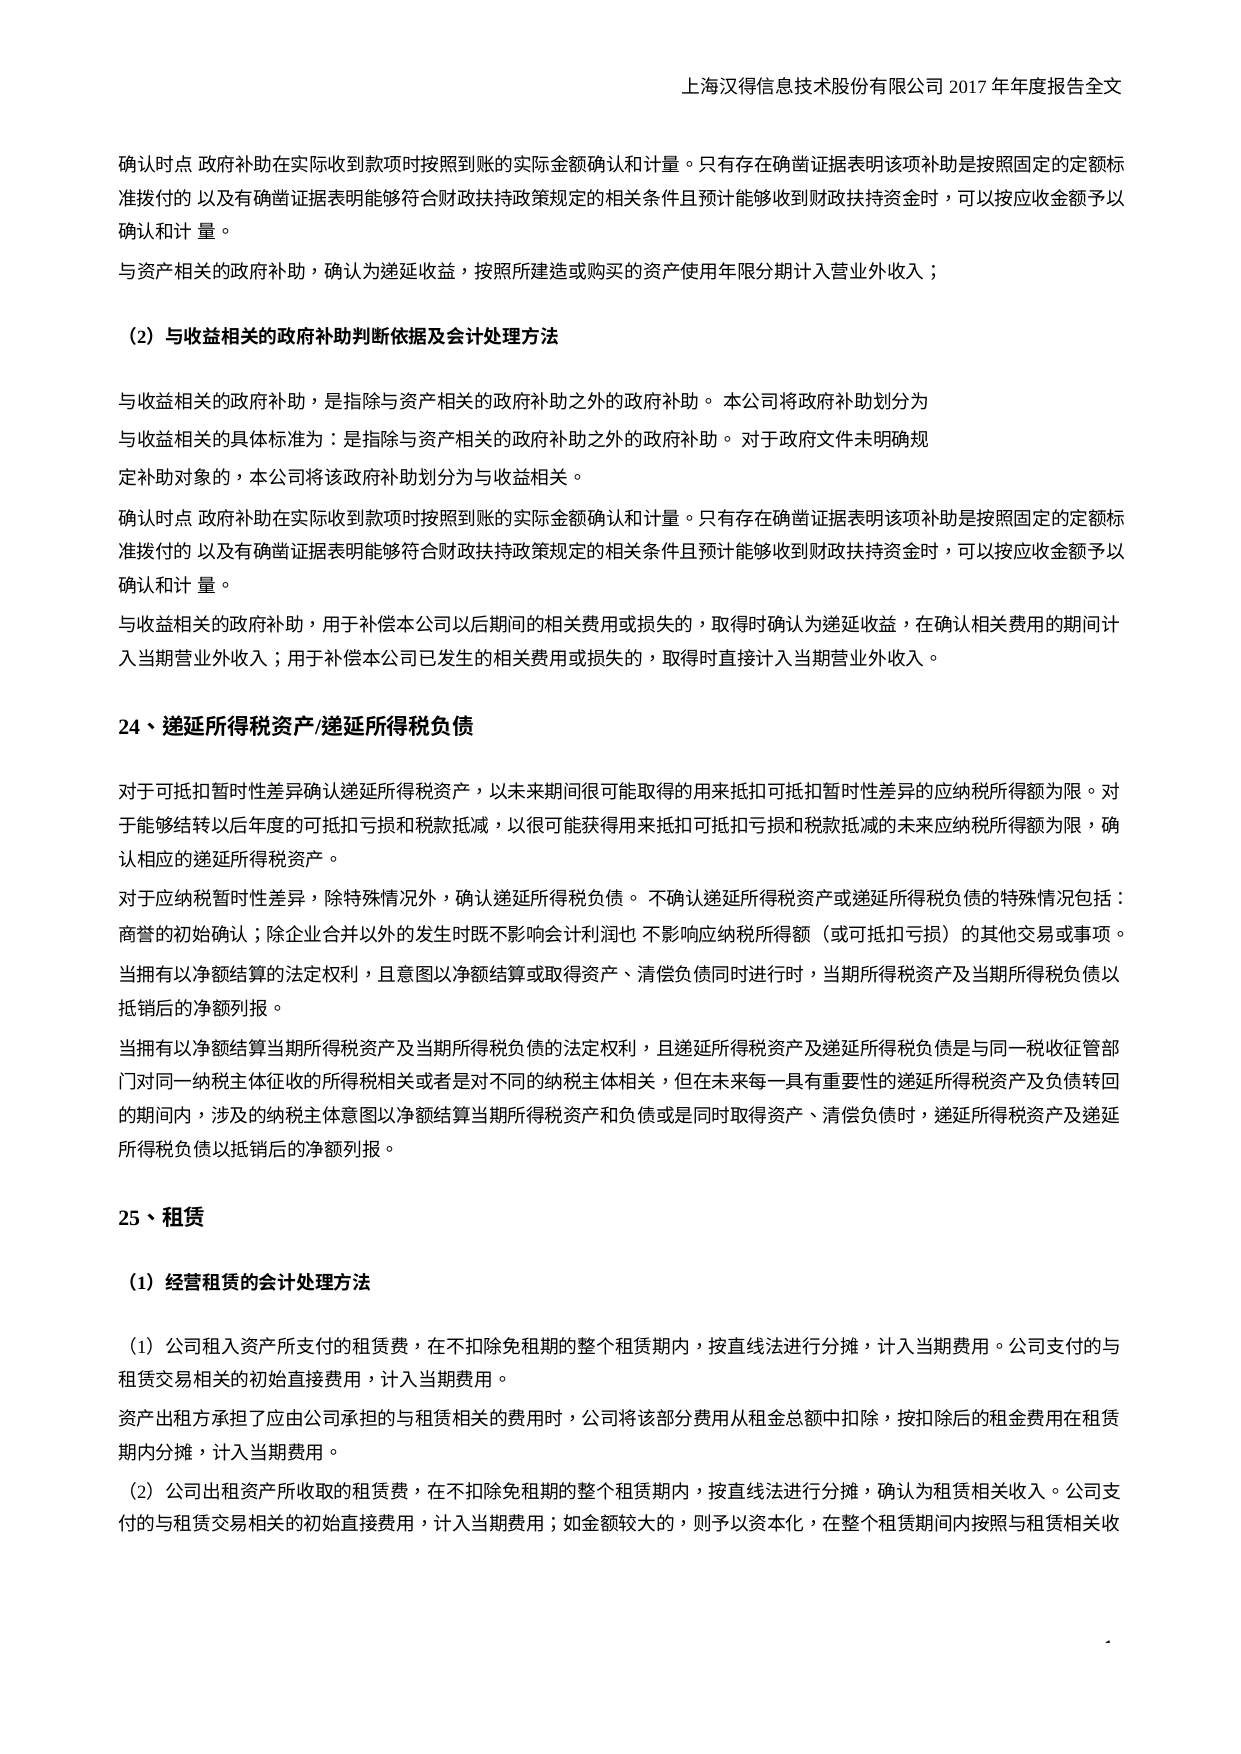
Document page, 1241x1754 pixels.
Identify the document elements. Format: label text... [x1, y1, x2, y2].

subtitle （2）与收益相关的政府补助判断依据及会计处理方法 [118, 324, 1138, 349]
text 当拥有以净额结算的法定权利，且意图以净额结算或取得资产、清偿负债同时进行时，当期所得税资产及当期所得税负债以 抵销后的净额列报。 [118, 961, 1138, 1021]
text 确认时点 政府补助在实际收到款项时按照到账的实际金额确认和计量。只有存在确凿证据表明该项补助是按照固定的定额标准拨付的 以及有确凿证据表明能够符合财政扶持政策规定的相关条件且预计能够收到财政扶持资金时，可以按应收金额予以确认和计 量。 [118, 505, 1138, 597]
text 与收益相关的政府补助，用于补偿本公司以后期间的相关费用或损失的，取得时确认为递延收益，在确认相关费用的期间计 入当期营业外收入；用于补偿本公司已发生的相关费用或损失的，取得时直接计入当期营业外收入。 [118, 611, 1138, 671]
text （2）公司出租资产所收取的租赁费，在不扣除免租期的整个租赁期内，按直线法进行分摊，确认为租赁相关收入。公司支 付的与租赁交易相关的初始直接费用，计入当期费用；如金额较大的，则予以资本化，在整个租赁期间内按照与租赁相关收 [118, 1478, 1123, 1536]
subtitle （1）经营租赁的会计处理方法 [118, 1269, 1138, 1295]
text 当拥有以净额结算当期所得税资产及当期所得税负债的法定权利，且递延所得税资产及递延所得税负债是与同一税收征管部 门对同一纳税主体征收的所得税相关或者是对不同的纳税主体相关，但在未来每一具有重要性的递延所得税资产及负债转回 的期间内，涉及的纳税主体意图以净额结算当期所得税资产和负债或是同时取得资产、清偿负债时，递延所得税资产及递延 所得税负债以抵销后的净额列报。 [118, 1035, 1122, 1162]
subtitle 24、递延所得税资产/递延所得税负债 [118, 711, 1138, 741]
text 资产出租方承担了应由公司承担的与租赁相关的费用时，公司将该部分费用从租金总额中扣除，按扣除后的租金费用在租赁 期内分摊，计入当期费用。 [118, 1405, 1138, 1464]
text （1）公司租入资产所支付的租赁费，在不扣除免租期的整个租赁期内，按直线法进行分摊，计入当期费用。公司支付的与 租赁交易相关的初始直接费用，计入当期费用。 [118, 1334, 1123, 1391]
text 与资产相关的政府补助，确认为递延收益，按照所建造或购买的资产使用年限分期计入营业外收入； [118, 258, 1138, 283]
text 对于可抵扣暂时性差异确认递延所得税资产，以未来期间很可能取得的用来抵扣可抵扣暂时性差异的应纳税所得额为限。对 于能够结转以后年度的可抵扣亏损和税款抵减，以很可能获得用来抵扣可抵扣亏损和税款抵减的未来应纳税所得额为限，确 认相应的递延所得税资产。 [118, 778, 1122, 871]
text 对于应纳税暂时性差异，除特殊情况外，确认递延所得税负债。 不确认递延所得税资产或递延所得税负债的特殊情况包括：商誉的初始确认；除企业合并以外的发生时既不影响会计利润也 不影响应纳税所得额（或可抵扣亏损）的其他交易或事项。 [118, 886, 1138, 947]
text 确认时点 政府补助在实际收到款项时按照到账的实际金额确认和计量。只有存在确凿证据表明该项补助是按照固定的定额标准拨付的 以及有确凿证据表明能够符合财政扶持政策规定的相关条件且预计能够收到财政扶持资金时，可以按应收金额予以确认和计 量。 [118, 152, 1138, 244]
subtitle 25、租赁 [118, 1202, 1138, 1232]
text 与收益相关的政府补助，是指除与资产相关的政府补助之外的政府补助。 本公司将政府补助划分为与收益相关的具体标准为：是指除与资产相关的政府补助之外的政府补助。 对于政府文件未明确规定补助对象的，本公司将该政府补助划分为与收益相关。 [118, 388, 945, 490]
